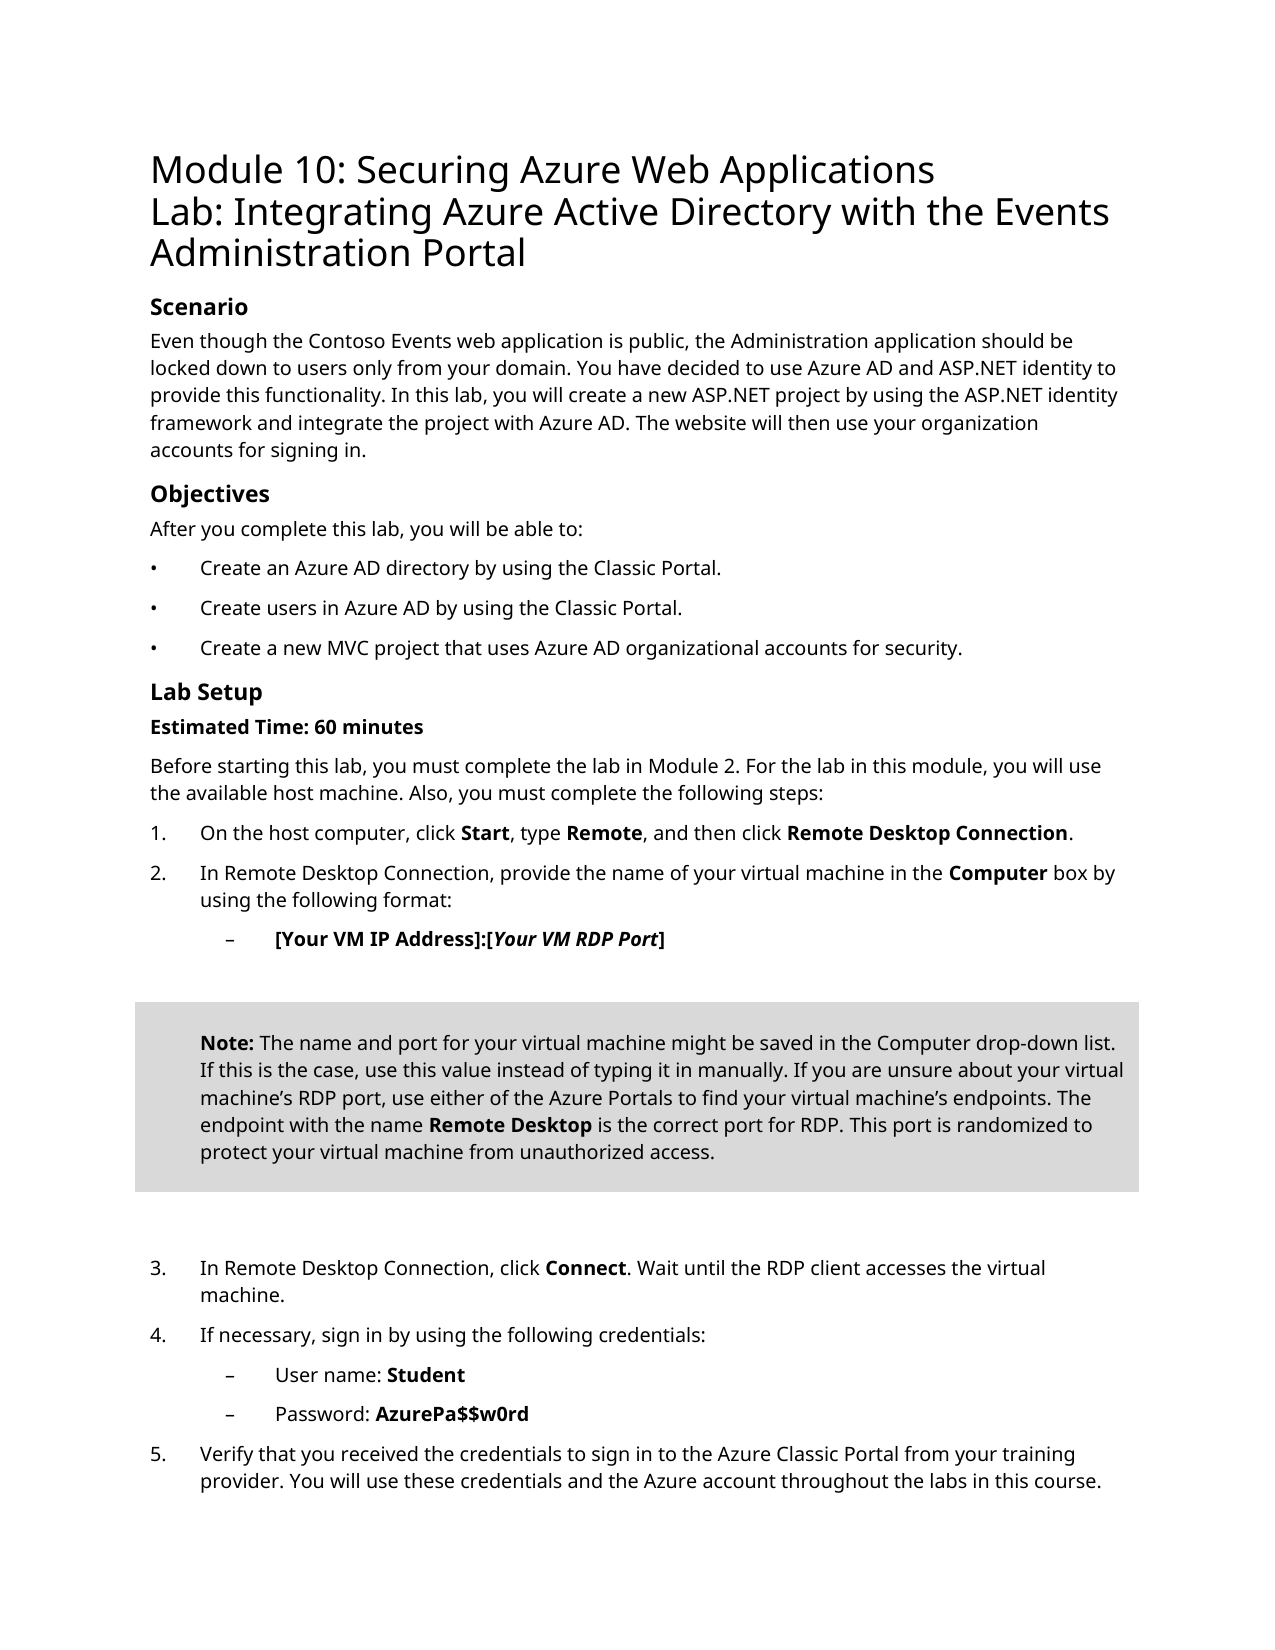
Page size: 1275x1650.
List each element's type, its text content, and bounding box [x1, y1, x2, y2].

list Create users in Azure AD by using the Classic Portal. [150, 594, 1125, 621]
subtitle Objectives [150, 481, 1125, 508]
list If necessary, sign in by using the following credentials: [150, 1321, 1125, 1348]
subtitle Scenario [150, 294, 1125, 321]
subtitle Module 10: Securing Azure Web Applications [150, 150, 1125, 192]
text Estimated Time: 60 minutes [150, 712, 1125, 739]
list On the host computer, click Start, type Remote, and then click Remote Desktop Connection. [150, 819, 1125, 846]
list In Remote Desktop Connection, provide the name of your virtual machine in the Computer box by using the following format: [150, 858, 1125, 912]
text Before starting this lab, you must complete the lab in Module 2. For the lab in this module, you will use the available host machine. Also, you must complete the following steps: [150, 752, 1125, 806]
text Even though the Contoso Events web application is public, the Administration application should be locked down to users only from your domain. You have decided to use Azure AD and ASP.NET identity to provide this functionality. In this lab, you will create a new ASP.NET project by using the ASP.NET identity framework and integrate the project with Azure AD. The website will then use your organization accounts for signing in. [150, 327, 1125, 462]
subtitle Lab: Integrating Azure Active Directory with the Events Administration Portal [150, 192, 1125, 275]
list Password: AzurePa$$w0rd [225, 1400, 1125, 1427]
list Create a new MVC project that uses Azure AD organizational accounts for security. [150, 633, 1125, 660]
subtitle Lab Setup [150, 679, 1125, 706]
list In Remote Desktop Connection, click Connect. Wait until the RDP client accesses the virtual machine. [150, 1254, 1125, 1308]
list [Your VM IP Address]:[Your VM RDP Port] [225, 925, 1125, 952]
list Create an Azure AD directory by using the Classic Portal. [150, 554, 1125, 581]
text After you complete this lab, you will be able to: [150, 514, 1125, 542]
list Note: The name and port for your virtual machine might be saved in the Computer drop-down list. If this is the case, use this value instead of typing it in manually. If you are unsure about your virtual machine’s RDP port, use either of the Azure Portals to find your virtual machine’s endpoints. The endpoint with the name Remote Desktop is the correct port for RDP. This port is randomized to protect your virtual machine from unauthorized access. [142, 1008, 1133, 1185]
list Verify that you received the credentials to sign in to the Azure Classic Portal from your training provider. You will use these credentials and the Azure account throughout the labs in this course. [150, 1439, 1125, 1494]
list User name: Student [225, 1360, 1125, 1387]
